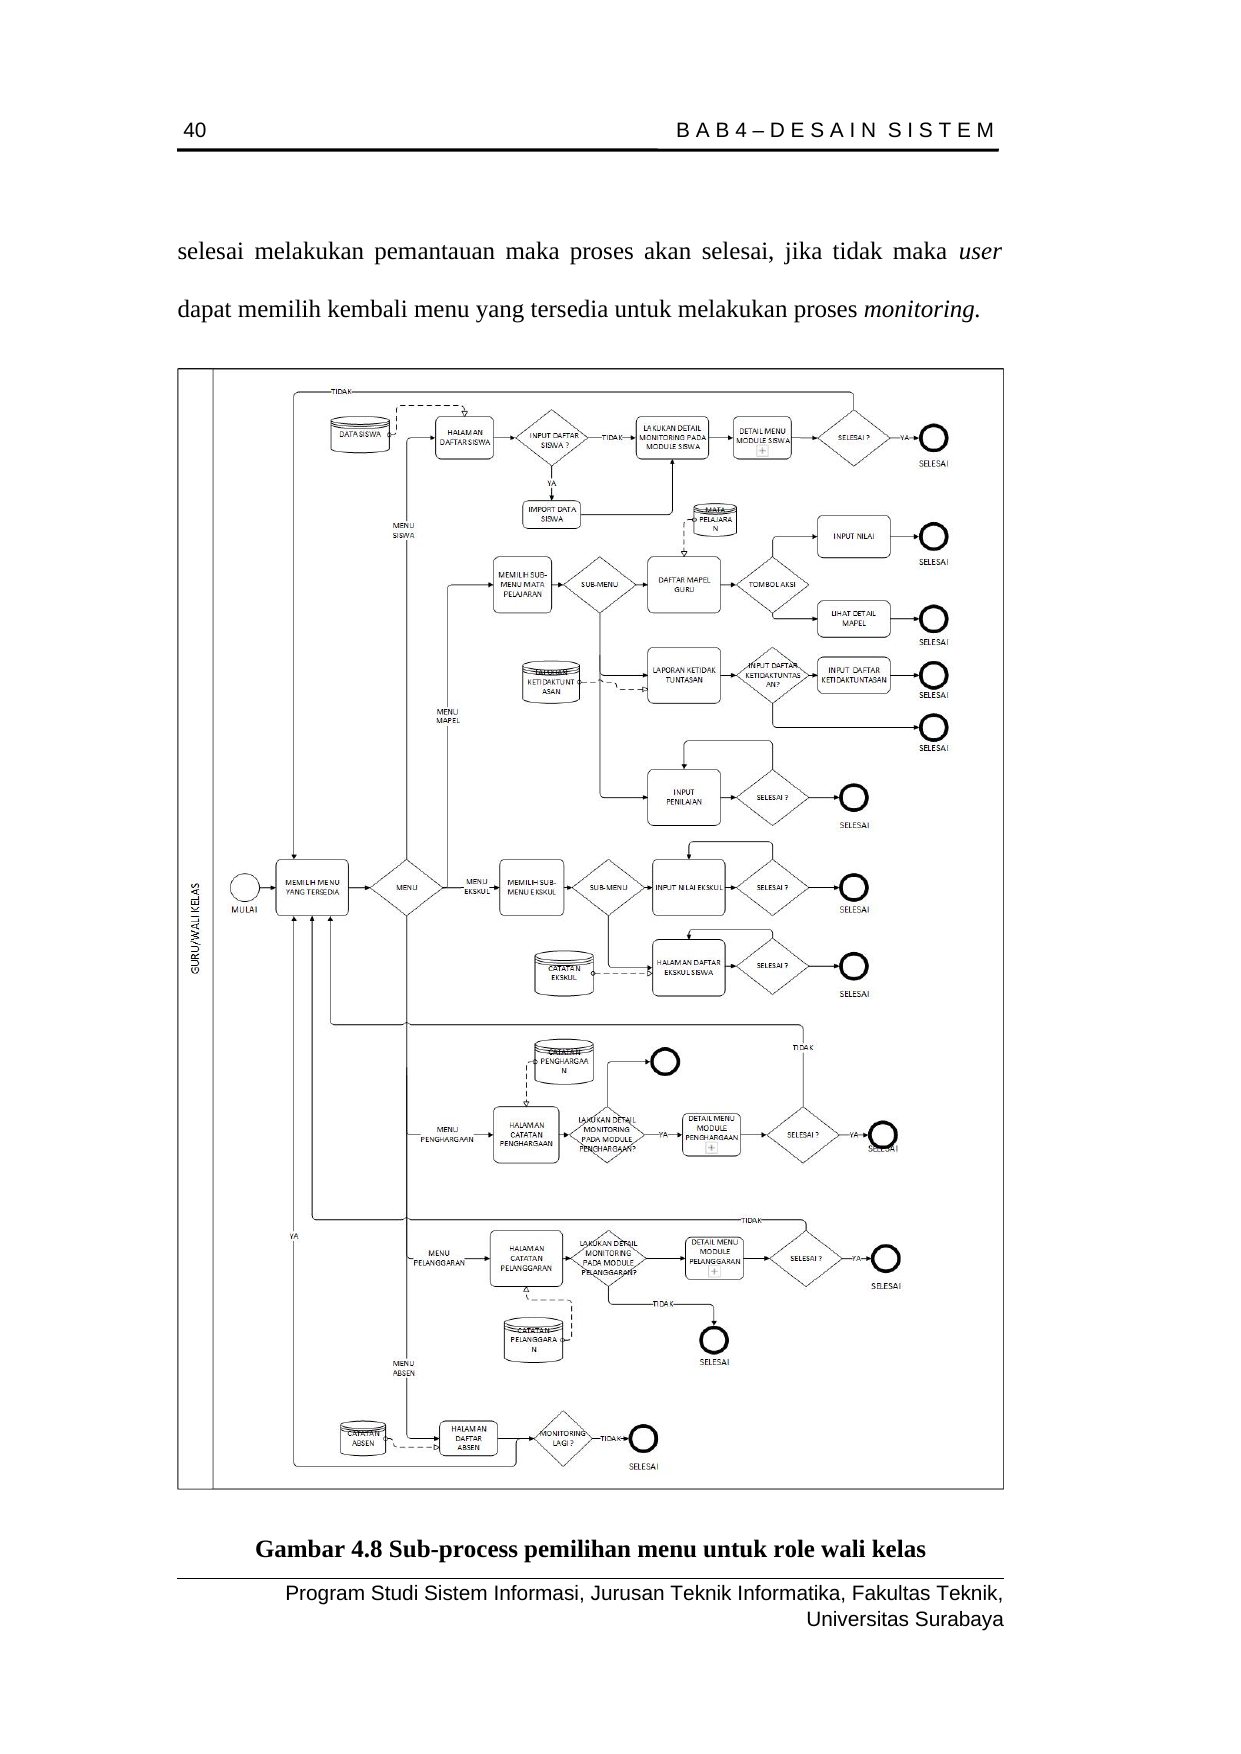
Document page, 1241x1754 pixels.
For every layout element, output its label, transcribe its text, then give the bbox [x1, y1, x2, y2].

picture [177, 367, 1004, 1490]
text Gambar 4.8 Sub-process pemilihan menu untuk role wali kelas [177, 1534, 1004, 1563]
text selesai melakukan pemantauan maka proses akan selesai, jika tidak maka user dapat memilih kembali menu yang tersedia untuk melakukan proses monitoring. [177, 236, 1004, 322]
